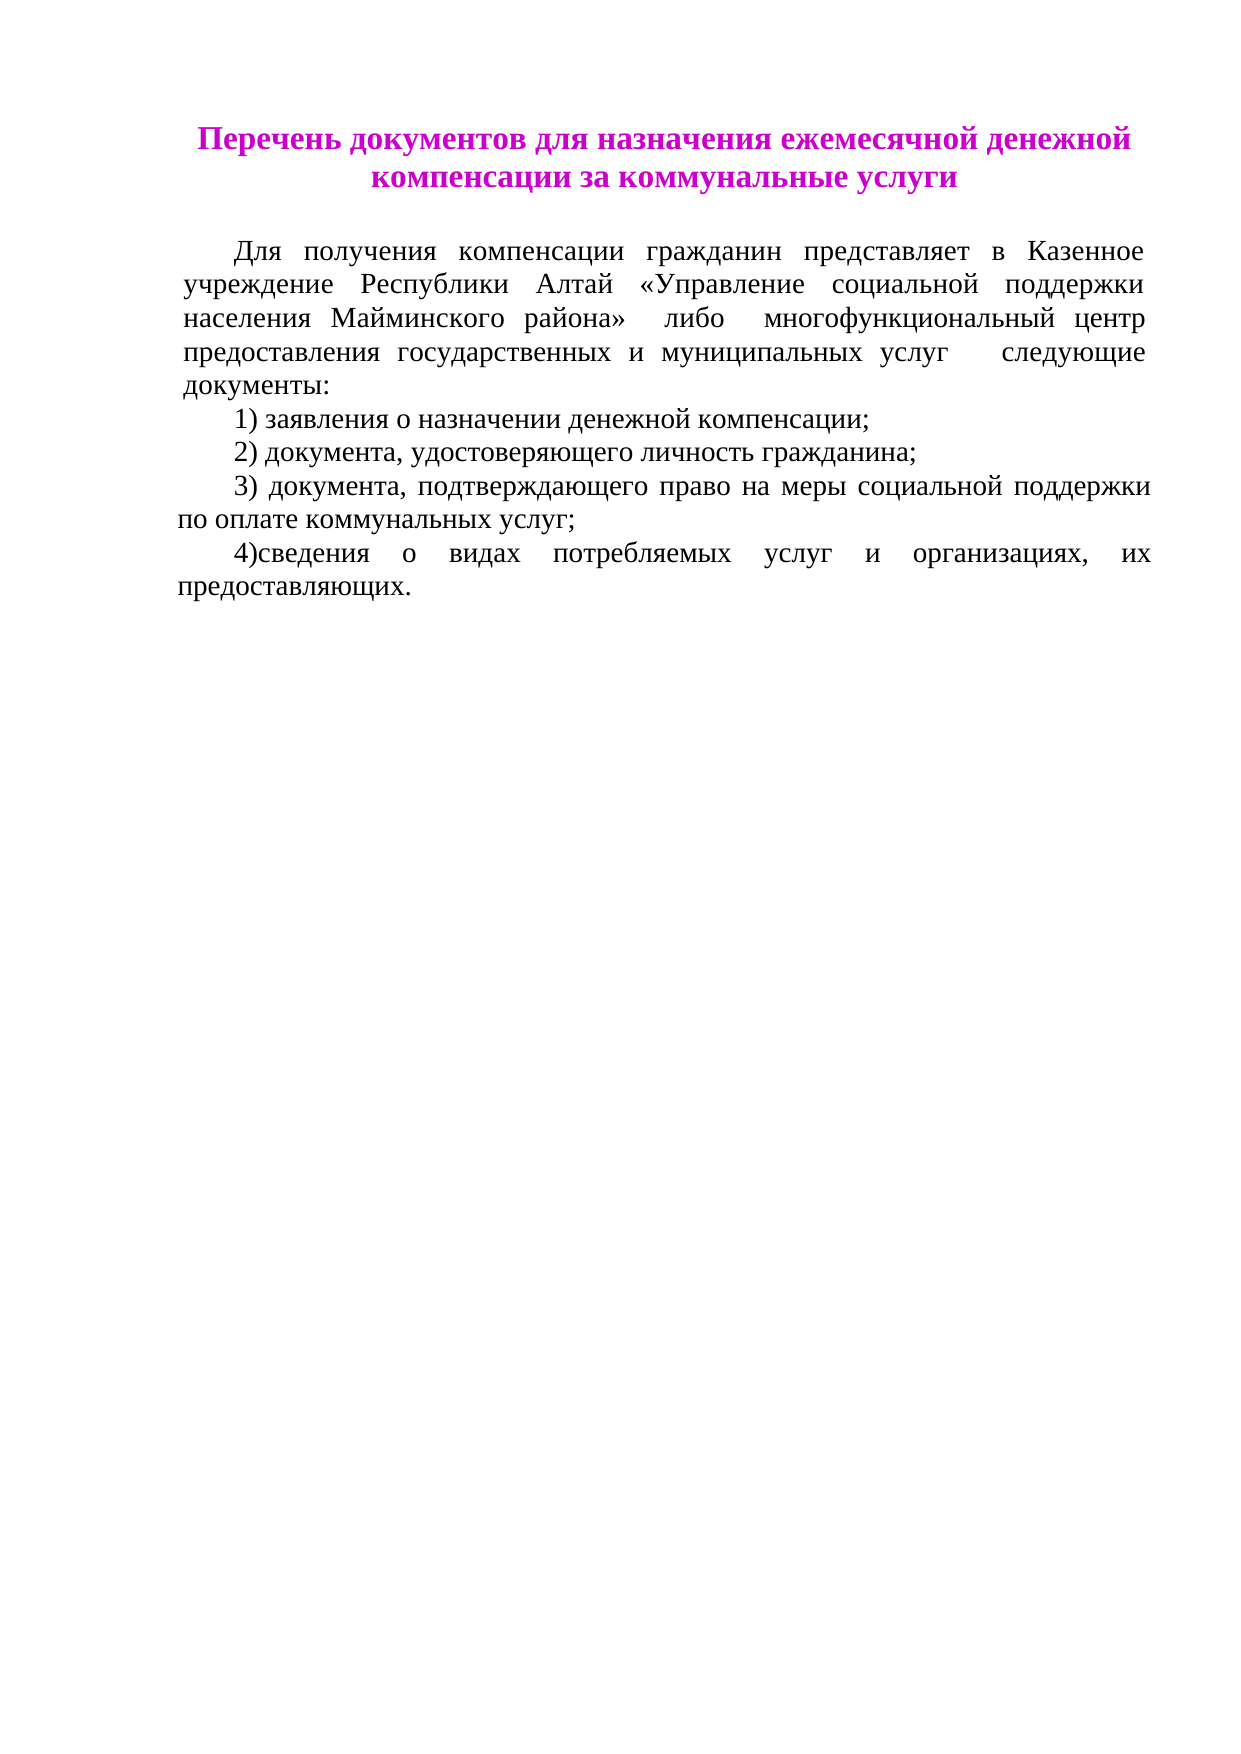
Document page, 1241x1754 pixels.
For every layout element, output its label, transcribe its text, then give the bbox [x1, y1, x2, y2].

text Перечень документов для назначения ежемесячной денежной компенсации за коммунальные услуги [177, 118, 1152, 195]
text 3) документа, подтверждающего право на меры социальной поддержки по оплате коммунальных услуг; [177, 468, 1152, 535]
text Для получения компенсации гражданин представляет в Казенное учреждение Республики Алтай «Управление социальной поддержки населения Майминского района» либо многофункциональный центр предоставления государственных и муниципальных услуг следующие документы: [183, 233, 1146, 401]
text 1) заявления о назначении денежной компенсации; [177, 401, 1152, 434]
text 2) документа, удостоверяющего личность гражданина; [177, 434, 1152, 468]
text 4)сведения о видах потребляемых услуг и организациях, их предоставляющих. [177, 535, 1152, 602]
